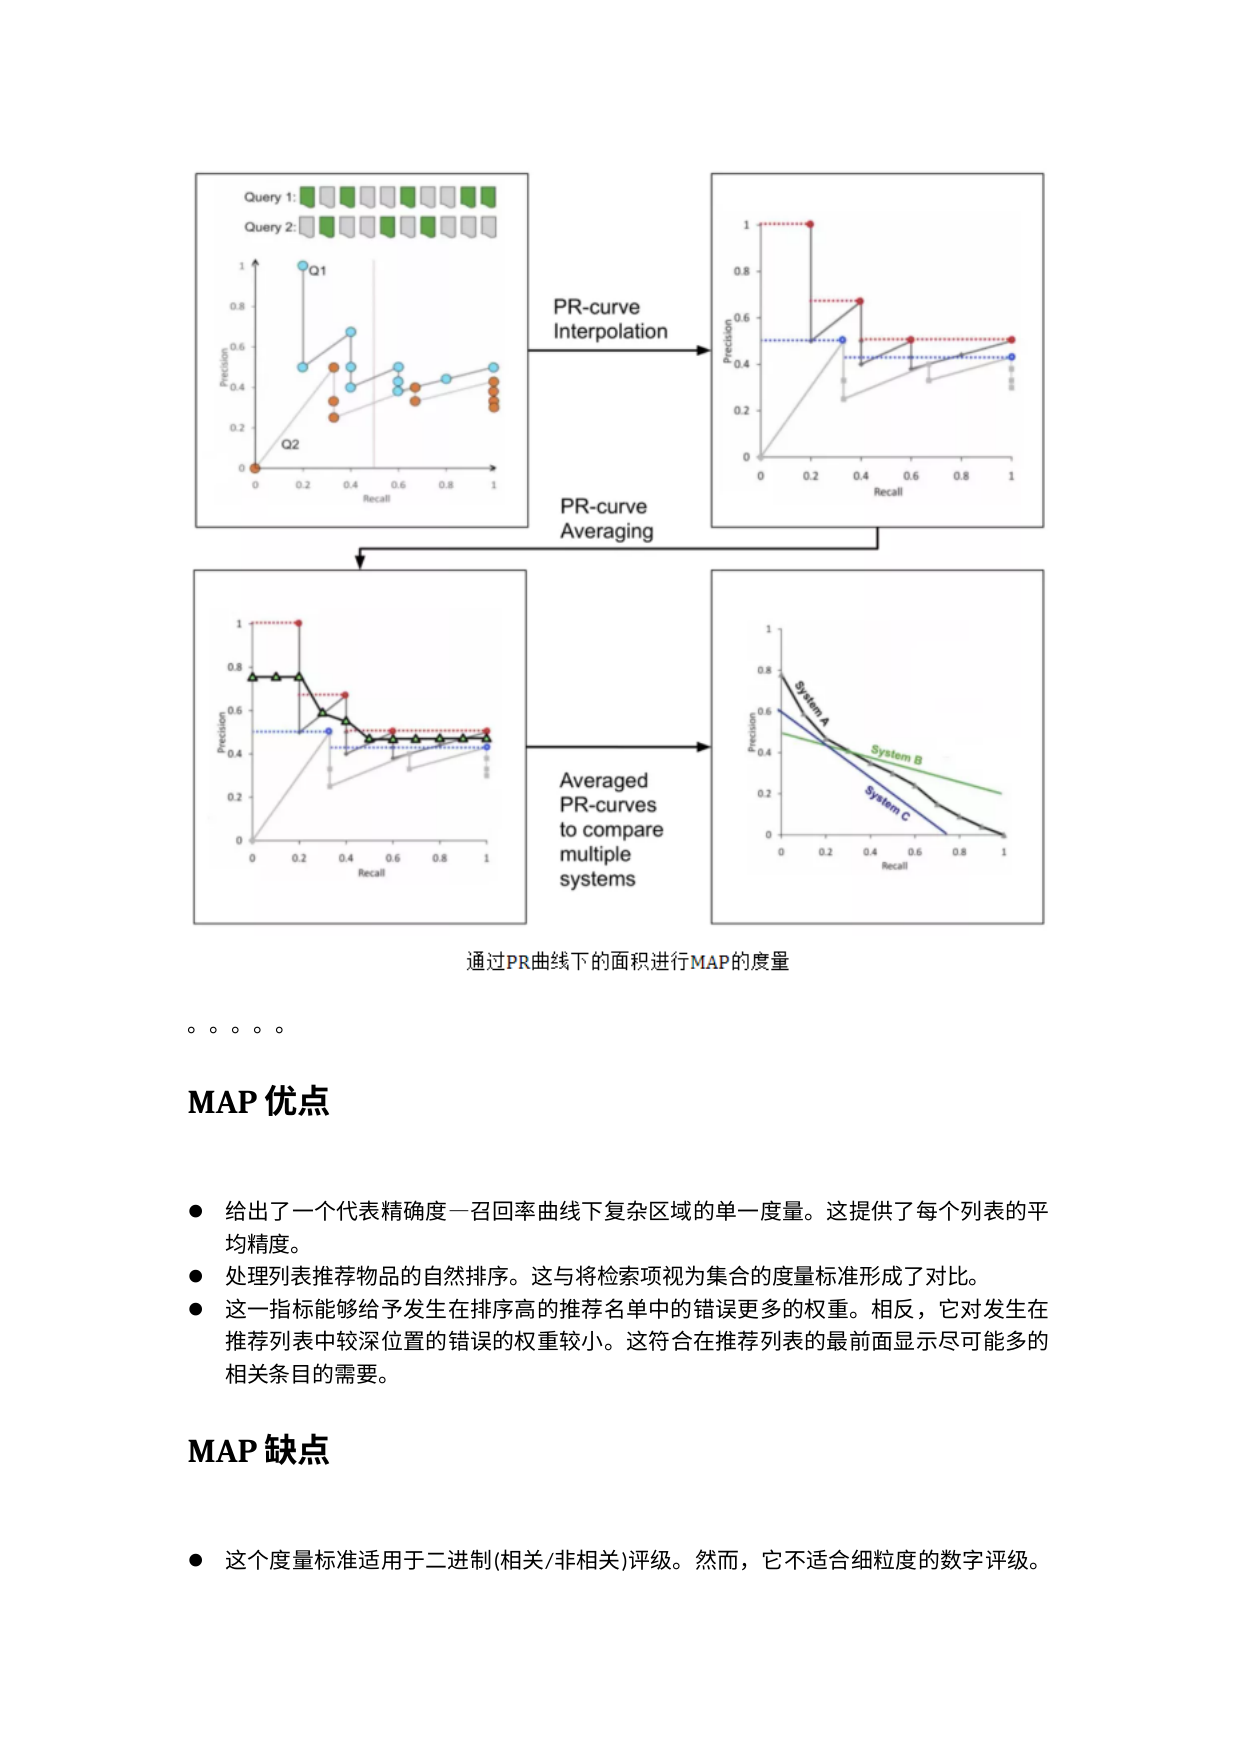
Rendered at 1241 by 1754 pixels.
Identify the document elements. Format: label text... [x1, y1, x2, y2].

subtitle MAP优点 [187, 1067, 1053, 1132]
list 给出了一个代表精确度—召回率曲线下复杂区域的单一度量。这提供了每个列表的平均精度。 [187, 1194, 1053, 1259]
list 这一指标能够给予发生在排序高的推荐名单中的错误更多的权重。相反，它对发生在推荐列表中较深位置的错误的权重较小。这符合在推荐列表的最前面显示尽可能多的相关条目的需要。 [187, 1291, 1053, 1389]
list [187, 1543, 1053, 1576]
list 处理列表推荐物品的自然排序。这与将检索项视为集合的度量标准形成了对比。 [187, 1259, 1053, 1291]
picture [187, 162, 1053, 981]
subtitle MAP缺点 [187, 1416, 1053, 1481]
text 。。。。。 [187, 1007, 1053, 1039]
